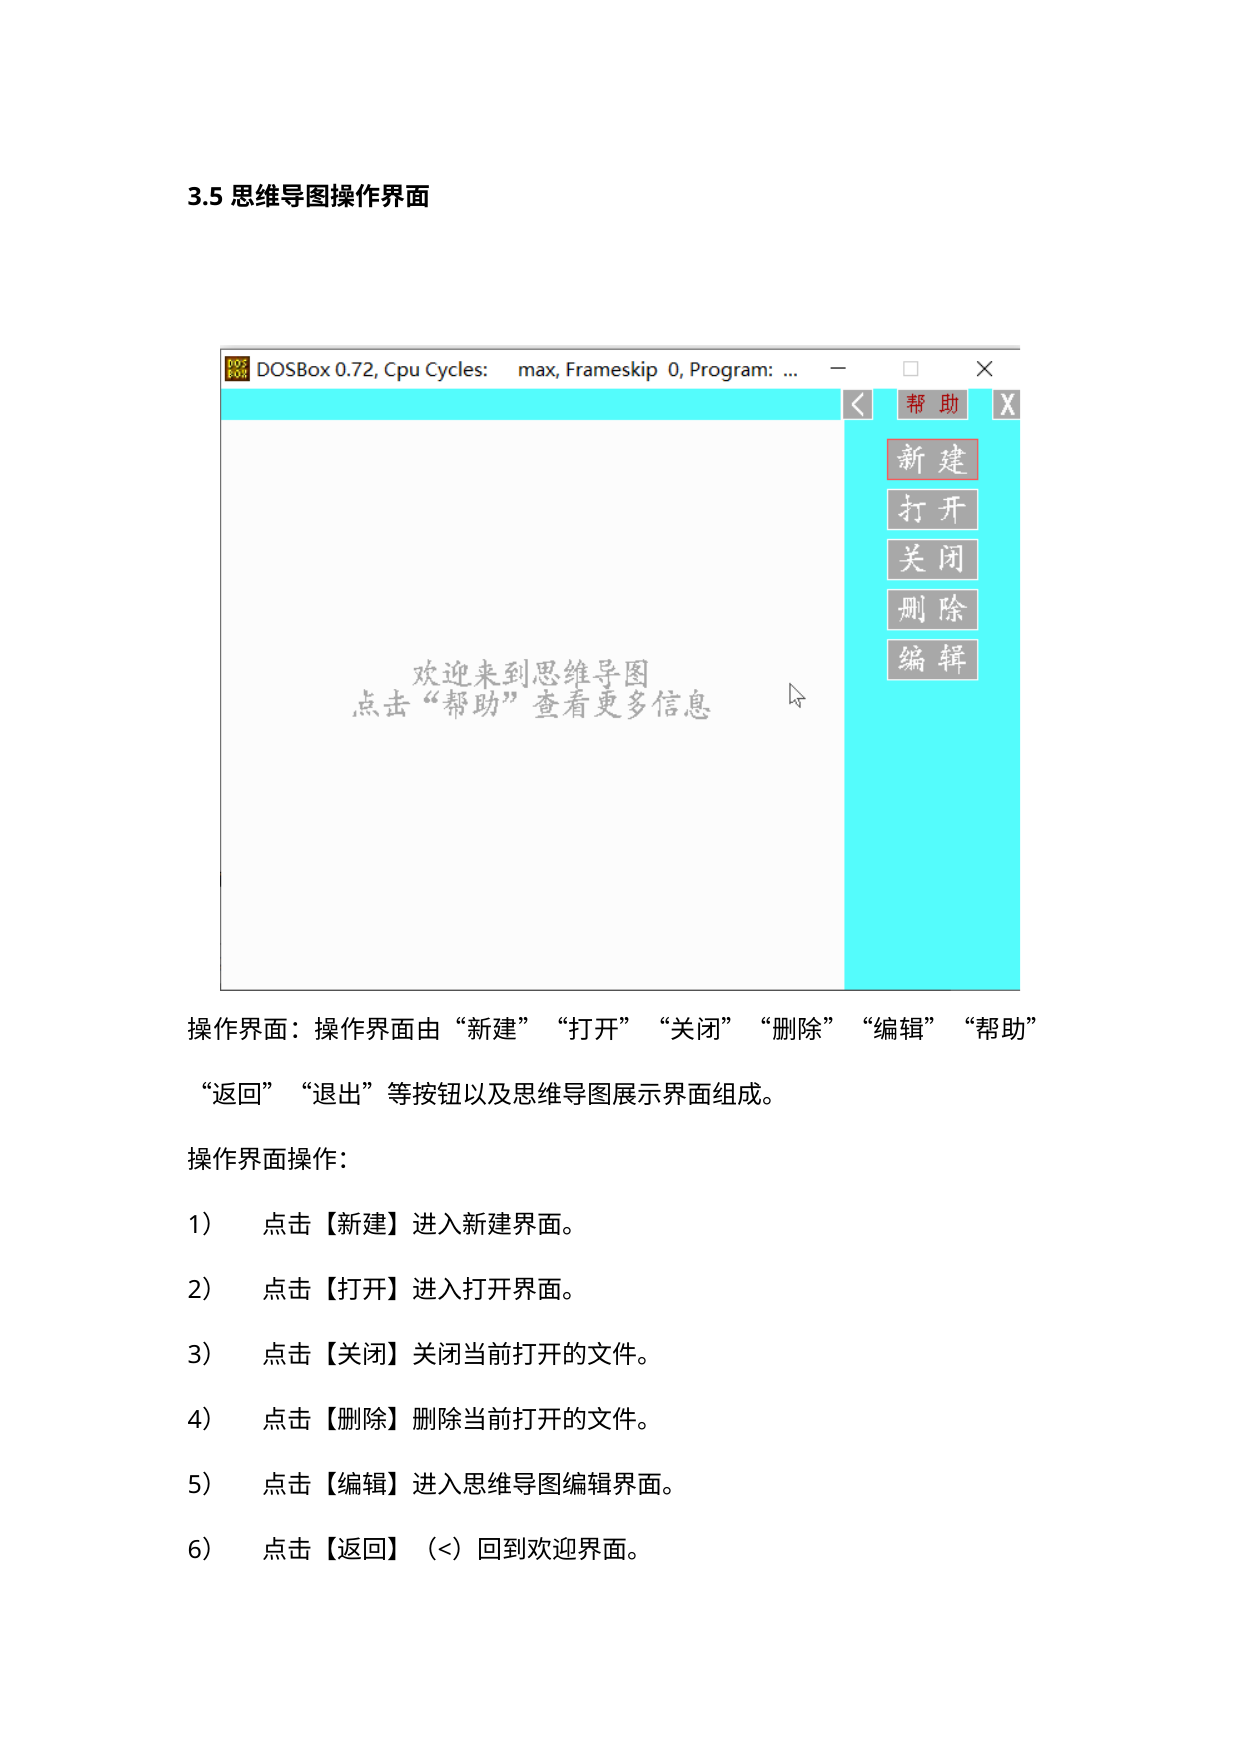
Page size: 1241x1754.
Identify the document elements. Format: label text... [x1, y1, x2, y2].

list 点击【删除】删除当前打开的文件。 [187, 1386, 1053, 1451]
list 点击【新建】进入新建界面。 [187, 1191, 1053, 1256]
list 点击【编辑】进入思维导图编辑界面。 [187, 1451, 1053, 1516]
list 点击【打开】进入打开界面。 [187, 1256, 1053, 1321]
text 3.5 思维导图操作界面 [187, 162, 1053, 227]
list 点击【关闭】关闭当前打开的文件。 [187, 1321, 1053, 1386]
list 点击【返回】（<）回到欢迎界面。 [187, 1516, 1053, 1581]
picture [220, 345, 1020, 991]
text 操作界面：操作界面由“新建”“打开”“关闭”“删除”“编辑”“帮助”“返回”“退出”等按钮以及思维导图展示界面组成。 [187, 996, 1053, 1126]
text 操作界面操作： [187, 1126, 1053, 1191]
